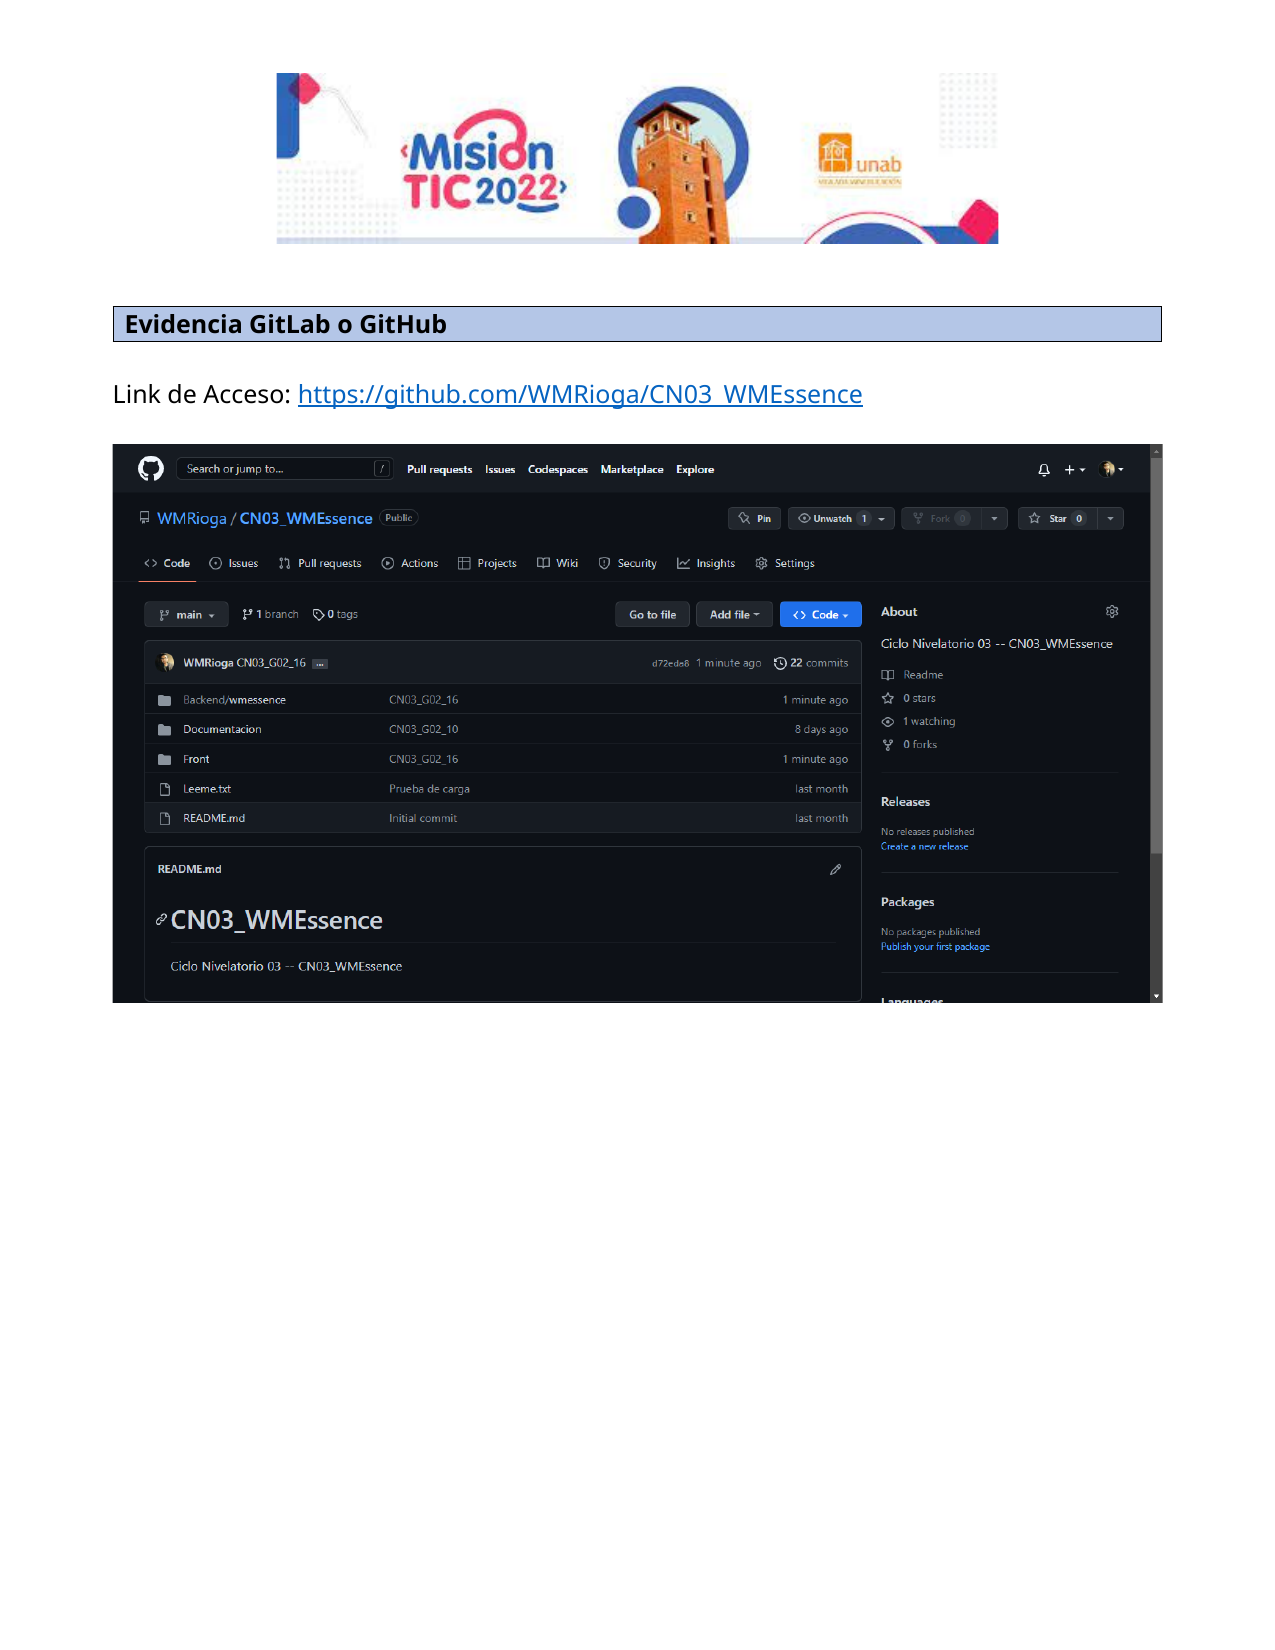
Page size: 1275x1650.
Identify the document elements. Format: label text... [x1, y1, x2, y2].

picture [112, 444, 1163, 1003]
text Link de Acceso: https://github.com/WMRioga/CN03_WMEssence [112, 376, 1162, 410]
table_header Evidencia GitLab o GitHub [114, 307, 1161, 341]
picture [276, 73, 999, 244]
